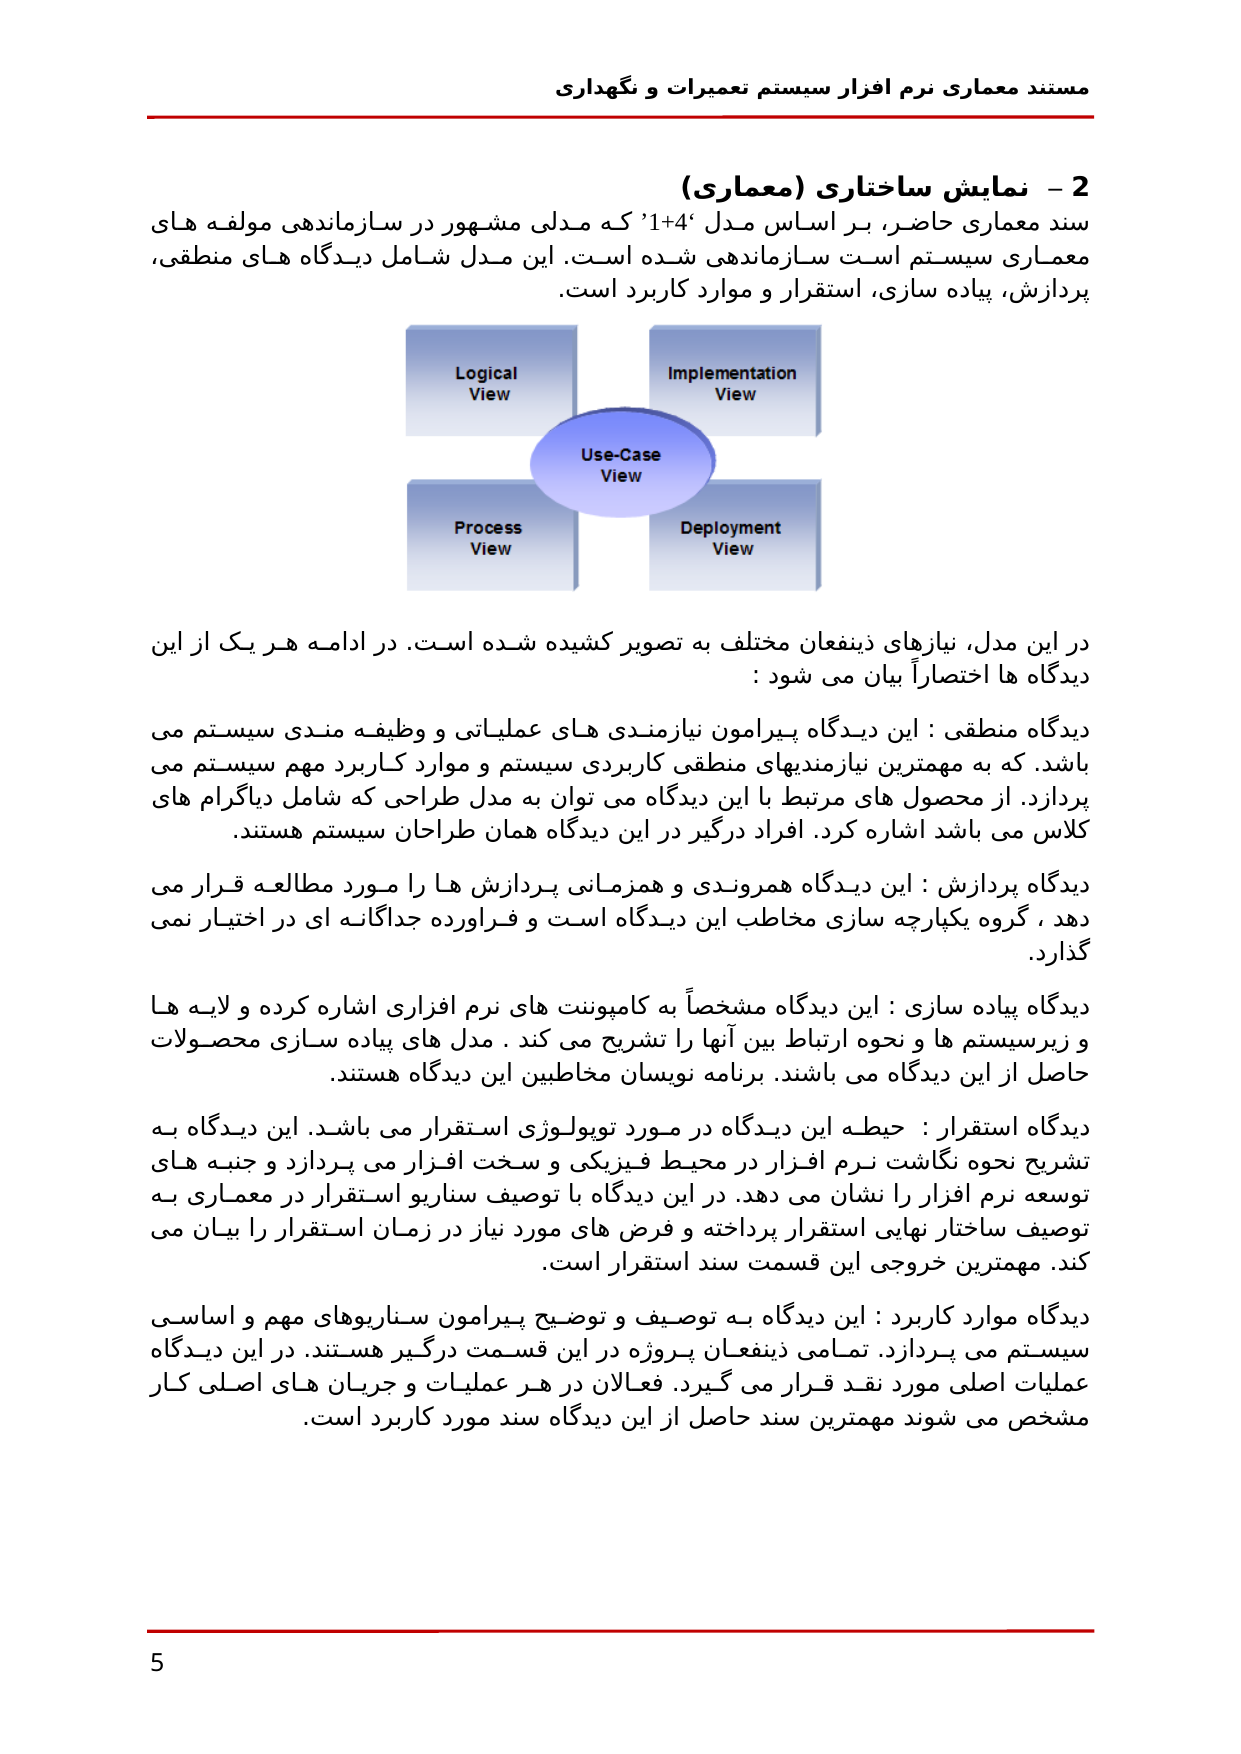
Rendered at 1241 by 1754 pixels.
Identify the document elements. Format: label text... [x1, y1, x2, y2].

list دیدگاه پردازش : این دیدگاه همروندی و همزمانی پردازش ها را مورد مطالعه قرار می دهد ، گروه یکپارچه سازی مخاطب این دیدگاه است و فراورده جداگانه ای در اختیار نمی گذارد. [150, 869, 1090, 966]
picture [396, 315, 827, 597]
list سند معماری حاضر، بر اساس مدل ‘4+1’ که مدلی مشهور در سازماندهی مولفه های معماری سیستم است سازماندهی شده است. این مدل شامل دیدگاه های منطقی، پردازش، پیاده سازی، استقرار و موارد کاربرد است. [150, 207, 1090, 304]
list دیدگاه پیاده سازی : این دیدگاه مشخصاً به کامپوننت های نرم افزاری اشاره کرده و لایه ها و زیرسیستم ها و نحوه ارتباط بین آنها را تشریح می کند . مدل های پیاده سازی محصولات حاصل از این دیدگاه می باشند. برنامه نویسان مخاطبین این دیدگاه هستند. [150, 991, 1090, 1087]
list دیدگاه استقرار : حیطه این دیدگاه در مورد توپولوژی استقرار می باشد. این دیدگاه به تشریح نحوه نگاشت نرم افزار در محیط فیزیکی و سخت افزار می پردازد و جنبه های توسعه نرم افزار را نشان می دهد. در این دیدگاه با توصیف سناریو استقرار در معماری به توصیف ساختار نهایی استقرار پرداخته و فرض های مورد نیاز در زمان استقرار را بیان می کند. مهمترین خروجی این قسمت سند استقرار است. [150, 1112, 1090, 1276]
list دیدگاه منطقی : این دیدگاه پیرامون نیازمندی های عملیاتی و وظیفه مندی سیستم می باشد. که به مهمترین نیازمندیهای منطقی کاربردی سیستم و موارد کاربرد مهم سیستم می پردازد. از محصول های مرتبط با این دیدگاه می توان به مدل طراحی که شامل دیاگرام های کلاس می باشد اشاره کرد. افراد درگیر در این دیدگاه همان طراحان سیستم هستند. [150, 714, 1090, 844]
list دیدگاه موارد کاربرد : این دیدگاه به توصیف و توضیح پیرامون سناریوهای مهم و اساسی سیستم می پردازد. تمامی ذینفعان پروژه در این قسمت درگیر هستند. در این دیدگاه عملیات اصلی مورد نقد قرار می گیرد. فعالان در هر عملیات و جریان های اصلی کار مشخص می شوند مهمترین سند حاصل از این دیدگاه سند مورد کاربرد است. [150, 1301, 1090, 1431]
subtitle 2 – نمایش ساختاری (معماری) [150, 171, 1090, 203]
